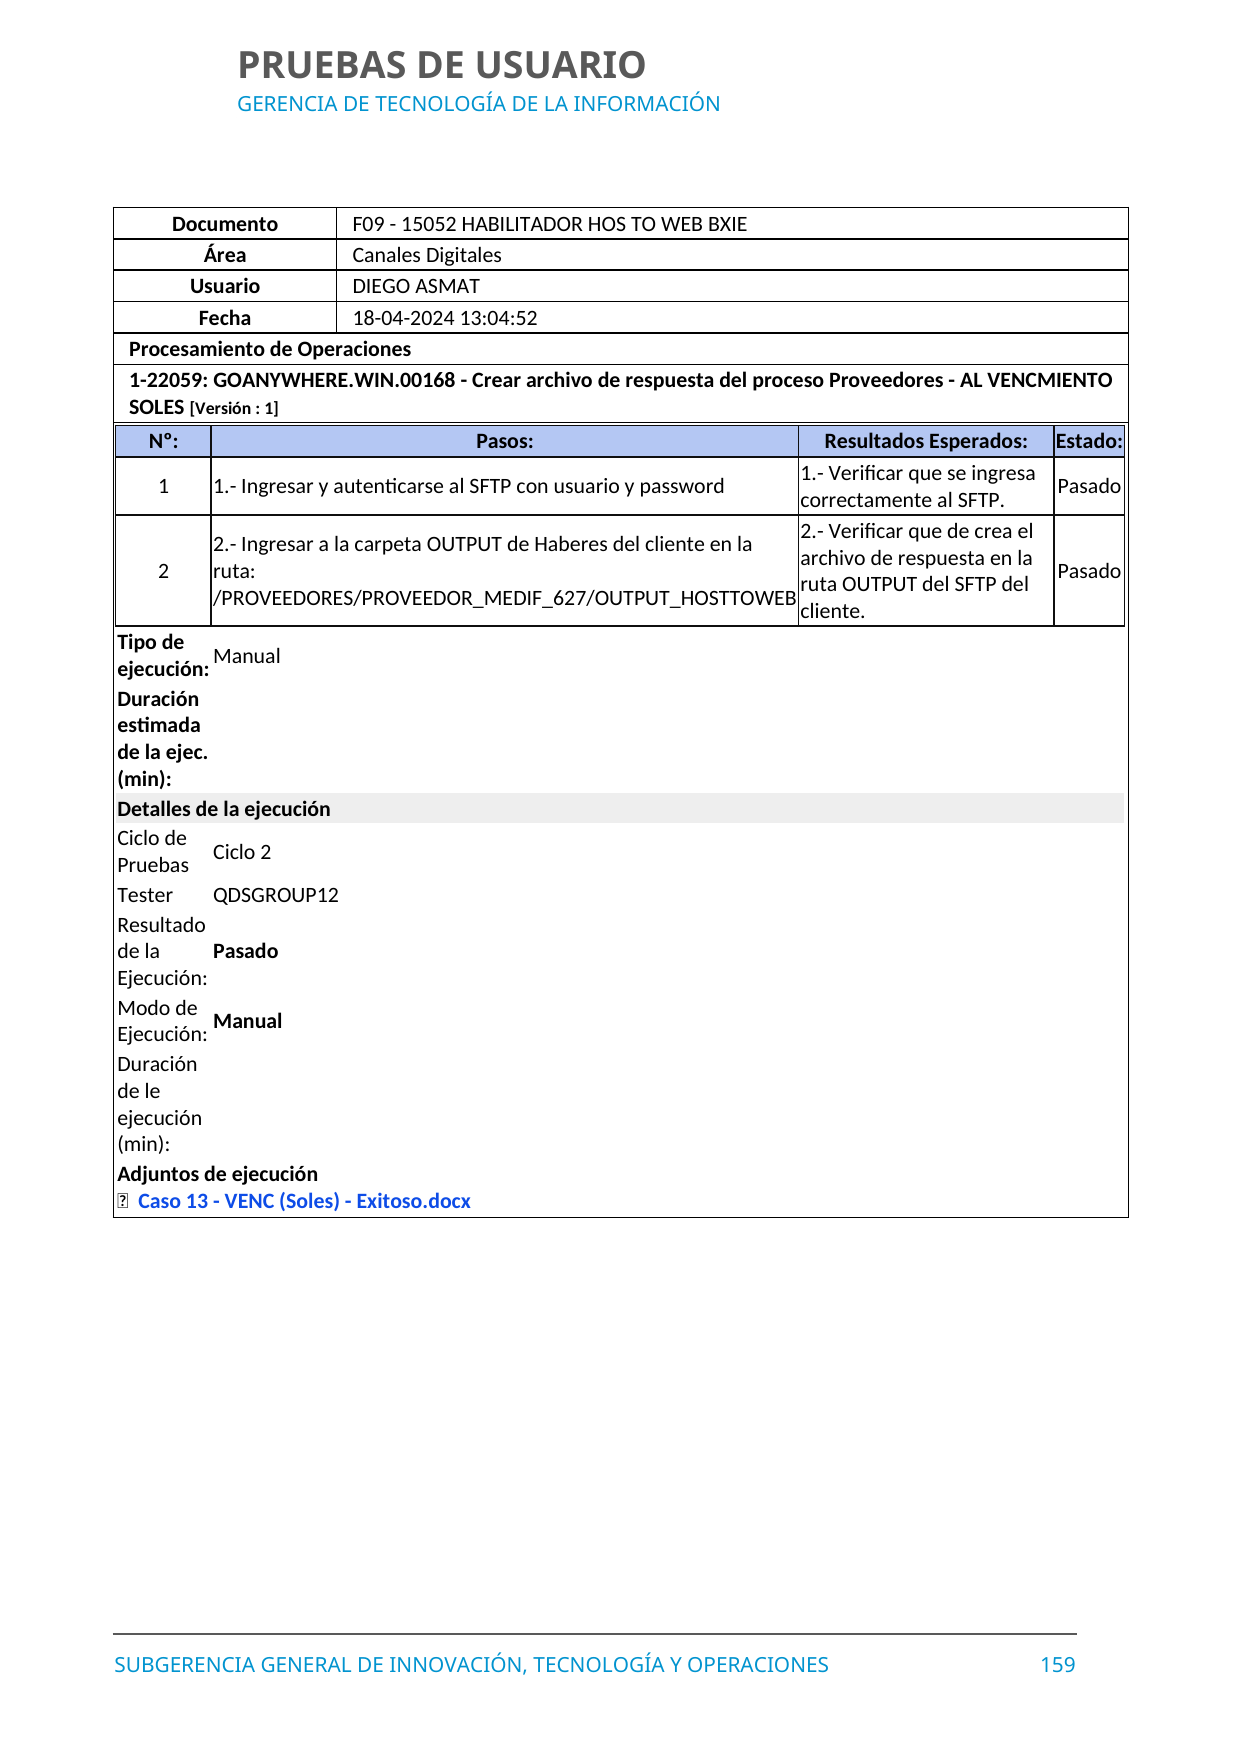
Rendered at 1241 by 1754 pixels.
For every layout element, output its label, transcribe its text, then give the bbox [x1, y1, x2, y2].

table_cell Canales Digitales [337, 240, 1128, 269]
table_cell [114, 423, 1128, 1217]
table_header F09 - 15052 HABILITADOR HOS TO WEB BXIE [337, 208, 1128, 238]
table_cell DIEGO ASMAT [337, 271, 1128, 301]
table_cell Procesamiento de Operaciones [114, 334, 1128, 363]
table_cell Área [114, 240, 336, 269]
table_cell 18-04-2024 13:04:52 [337, 302, 1128, 332]
table_cell 1-22059: GOANYWHERE.WIN.00168 - Crear archivo de respuesta del proceso Proveedores - AL VENCMIENTO SOLES [Versión : 1] [114, 365, 1128, 421]
table_cell Fecha [114, 302, 336, 332]
table_header Documento [114, 208, 336, 238]
table_cell Usuario [114, 271, 336, 301]
